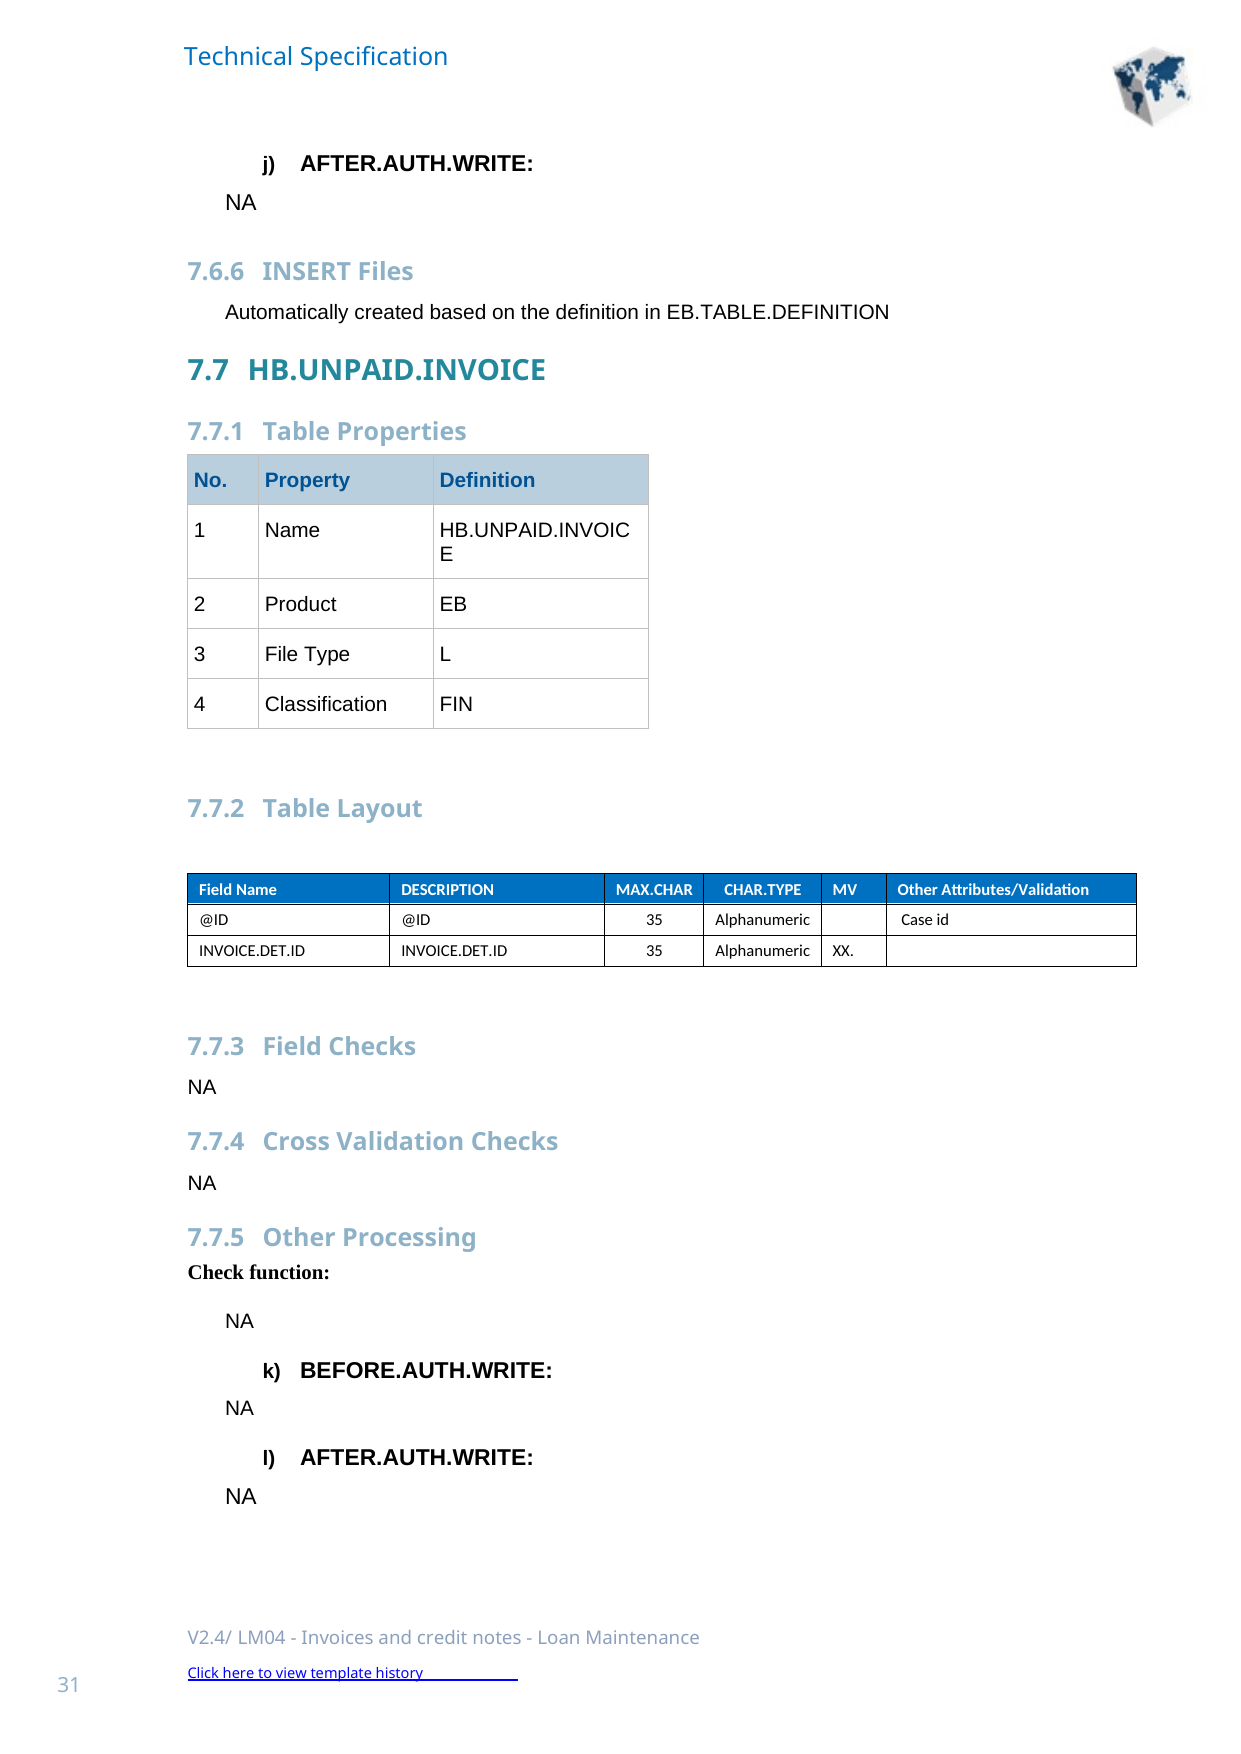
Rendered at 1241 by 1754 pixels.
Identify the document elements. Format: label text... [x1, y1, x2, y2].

list AFTER.AUTH.WRITE: [262, 150, 1053, 176]
subtitle INSERT Files [187, 253, 1053, 287]
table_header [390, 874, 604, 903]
subtitle Cross Validation Checks [187, 1124, 1053, 1158]
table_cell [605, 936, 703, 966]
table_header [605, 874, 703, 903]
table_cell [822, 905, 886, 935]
subtitle Other Processing [187, 1219, 1053, 1254]
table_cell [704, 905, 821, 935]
text Automatically created based on the definition in EB.TABLE.DEFINITION [225, 300, 1053, 324]
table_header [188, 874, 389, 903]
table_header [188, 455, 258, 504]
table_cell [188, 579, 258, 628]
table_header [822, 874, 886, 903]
subtitle HB.UNPAID.INVOICE [187, 349, 1053, 388]
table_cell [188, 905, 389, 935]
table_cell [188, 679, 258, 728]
text NA [225, 1483, 1053, 1509]
subtitle Field Checks [187, 1028, 1053, 1063]
text NA [187, 1075, 1053, 1099]
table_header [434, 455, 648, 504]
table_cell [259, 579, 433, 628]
text NA [187, 1171, 1053, 1194]
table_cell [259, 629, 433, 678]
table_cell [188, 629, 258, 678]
text NA [225, 1308, 1053, 1332]
list AFTER.AUTH.WRITE: [262, 1444, 1053, 1471]
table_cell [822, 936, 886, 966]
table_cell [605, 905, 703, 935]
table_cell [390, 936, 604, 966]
list BEFORE.AUTH.WRITE: [262, 1357, 1053, 1383]
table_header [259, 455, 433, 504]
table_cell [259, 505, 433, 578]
picture [1100, 35, 1210, 141]
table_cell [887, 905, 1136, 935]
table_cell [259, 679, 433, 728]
text NA [225, 1396, 1053, 1420]
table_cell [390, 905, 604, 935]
subtitle Table Properties [187, 413, 1053, 448]
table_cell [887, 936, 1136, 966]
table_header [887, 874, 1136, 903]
text Check function: [187, 1260, 1053, 1284]
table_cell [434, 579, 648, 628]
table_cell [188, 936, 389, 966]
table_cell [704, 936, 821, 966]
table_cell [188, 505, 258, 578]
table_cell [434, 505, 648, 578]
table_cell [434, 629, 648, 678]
text NA [225, 189, 1053, 215]
subtitle Table Layout [187, 790, 1053, 824]
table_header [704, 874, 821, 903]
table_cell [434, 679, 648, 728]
